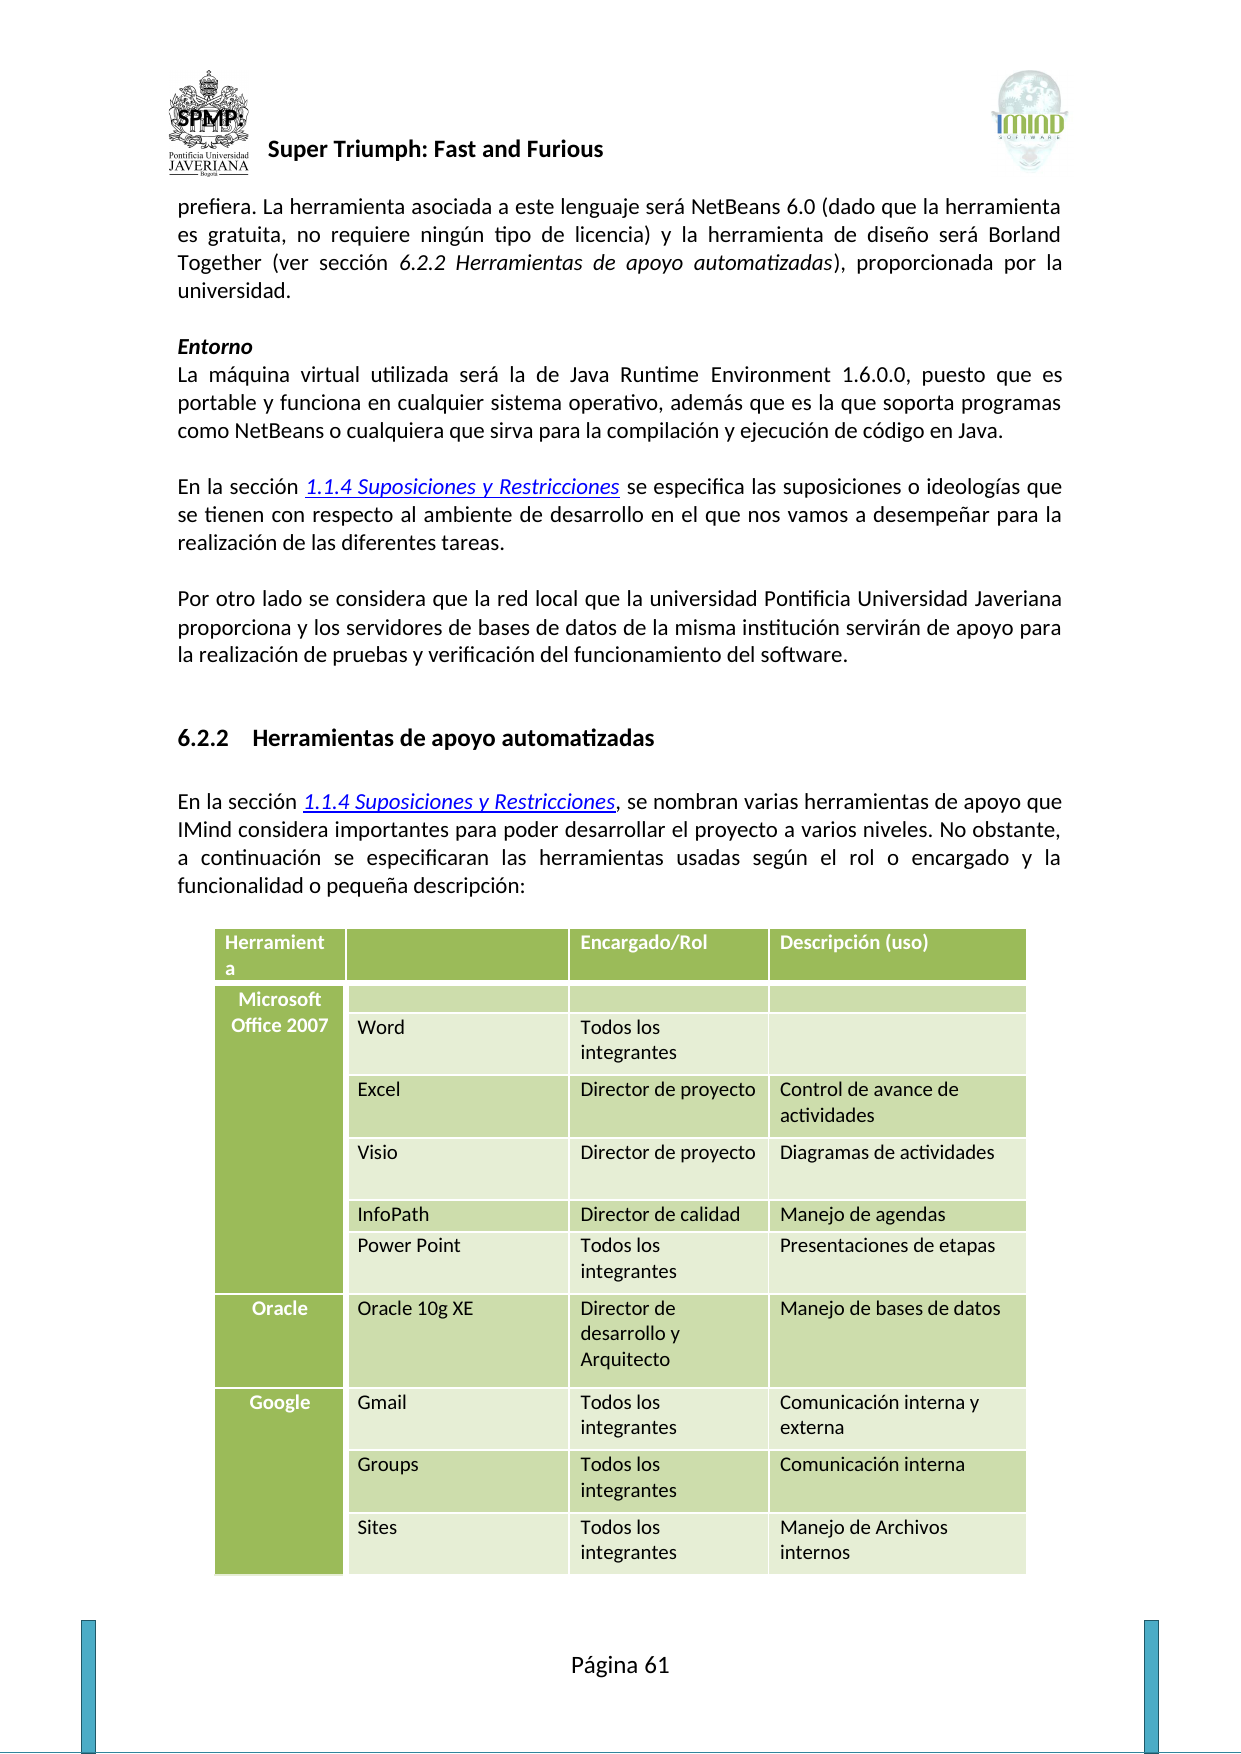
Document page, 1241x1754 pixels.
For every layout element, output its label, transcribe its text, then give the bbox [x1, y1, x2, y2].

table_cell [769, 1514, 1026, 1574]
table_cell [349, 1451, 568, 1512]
text En la sección 1.1.4 Suposiciones y Restricciones se especifica las suposiciones o ideologías que se tienen con respecto al ambiente de desarrollo en el que nos vamos a desempeñar para la realización de las diferentes tareas. [177, 472, 1063, 557]
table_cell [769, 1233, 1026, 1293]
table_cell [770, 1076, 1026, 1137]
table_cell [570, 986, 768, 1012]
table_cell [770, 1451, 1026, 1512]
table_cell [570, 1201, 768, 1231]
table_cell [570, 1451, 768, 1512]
subtitle Herramientas de apoyo automatizadas [177, 722, 1063, 752]
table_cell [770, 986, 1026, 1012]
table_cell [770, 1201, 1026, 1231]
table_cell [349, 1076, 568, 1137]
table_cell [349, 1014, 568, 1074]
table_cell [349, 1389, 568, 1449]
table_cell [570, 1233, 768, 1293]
text En la sección 1.1.4 Suposiciones y Restricciones, se nombran varias herramientas de apoyo que IMind considera importantes para poder desarrollar el proyecto a varios niveles. No obstante, a continuación se especificaran las herramientas usadas según el rol o encargado y la funcionalidad o pequeña descripción: [177, 787, 1063, 899]
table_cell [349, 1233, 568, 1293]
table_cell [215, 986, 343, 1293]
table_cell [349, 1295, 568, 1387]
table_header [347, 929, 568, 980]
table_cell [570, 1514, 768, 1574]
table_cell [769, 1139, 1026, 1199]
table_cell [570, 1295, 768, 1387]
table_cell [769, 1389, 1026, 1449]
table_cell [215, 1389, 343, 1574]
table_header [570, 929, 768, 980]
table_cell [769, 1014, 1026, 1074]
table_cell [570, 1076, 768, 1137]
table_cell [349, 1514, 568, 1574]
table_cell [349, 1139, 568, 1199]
picture [990, 70, 1075, 177]
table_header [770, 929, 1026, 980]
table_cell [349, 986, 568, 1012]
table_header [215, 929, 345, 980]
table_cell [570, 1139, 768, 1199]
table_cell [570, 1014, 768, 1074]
picture [168, 70, 249, 177]
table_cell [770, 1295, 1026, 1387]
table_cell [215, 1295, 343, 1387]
text La máquina virtual utilizada será la de Java Runtime Environment 1.6.0.0, puesto que es portable y funciona en cualquier sistema operativo, además que es la que soporta programas como NetBeans o cualquiera que sirva para la compilación y ejecución de código en Java. [177, 360, 1063, 444]
text Por otro lado se considera que la red local que la universidad Pontificia Universidad Javeriana proporciona y los servidores de bases de datos de la misma institución servirán de apoyo para la realización de pruebas y verificación del funcionamiento del software. [177, 584, 1063, 669]
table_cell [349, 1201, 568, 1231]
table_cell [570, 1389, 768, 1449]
text Entorno [177, 332, 1063, 360]
